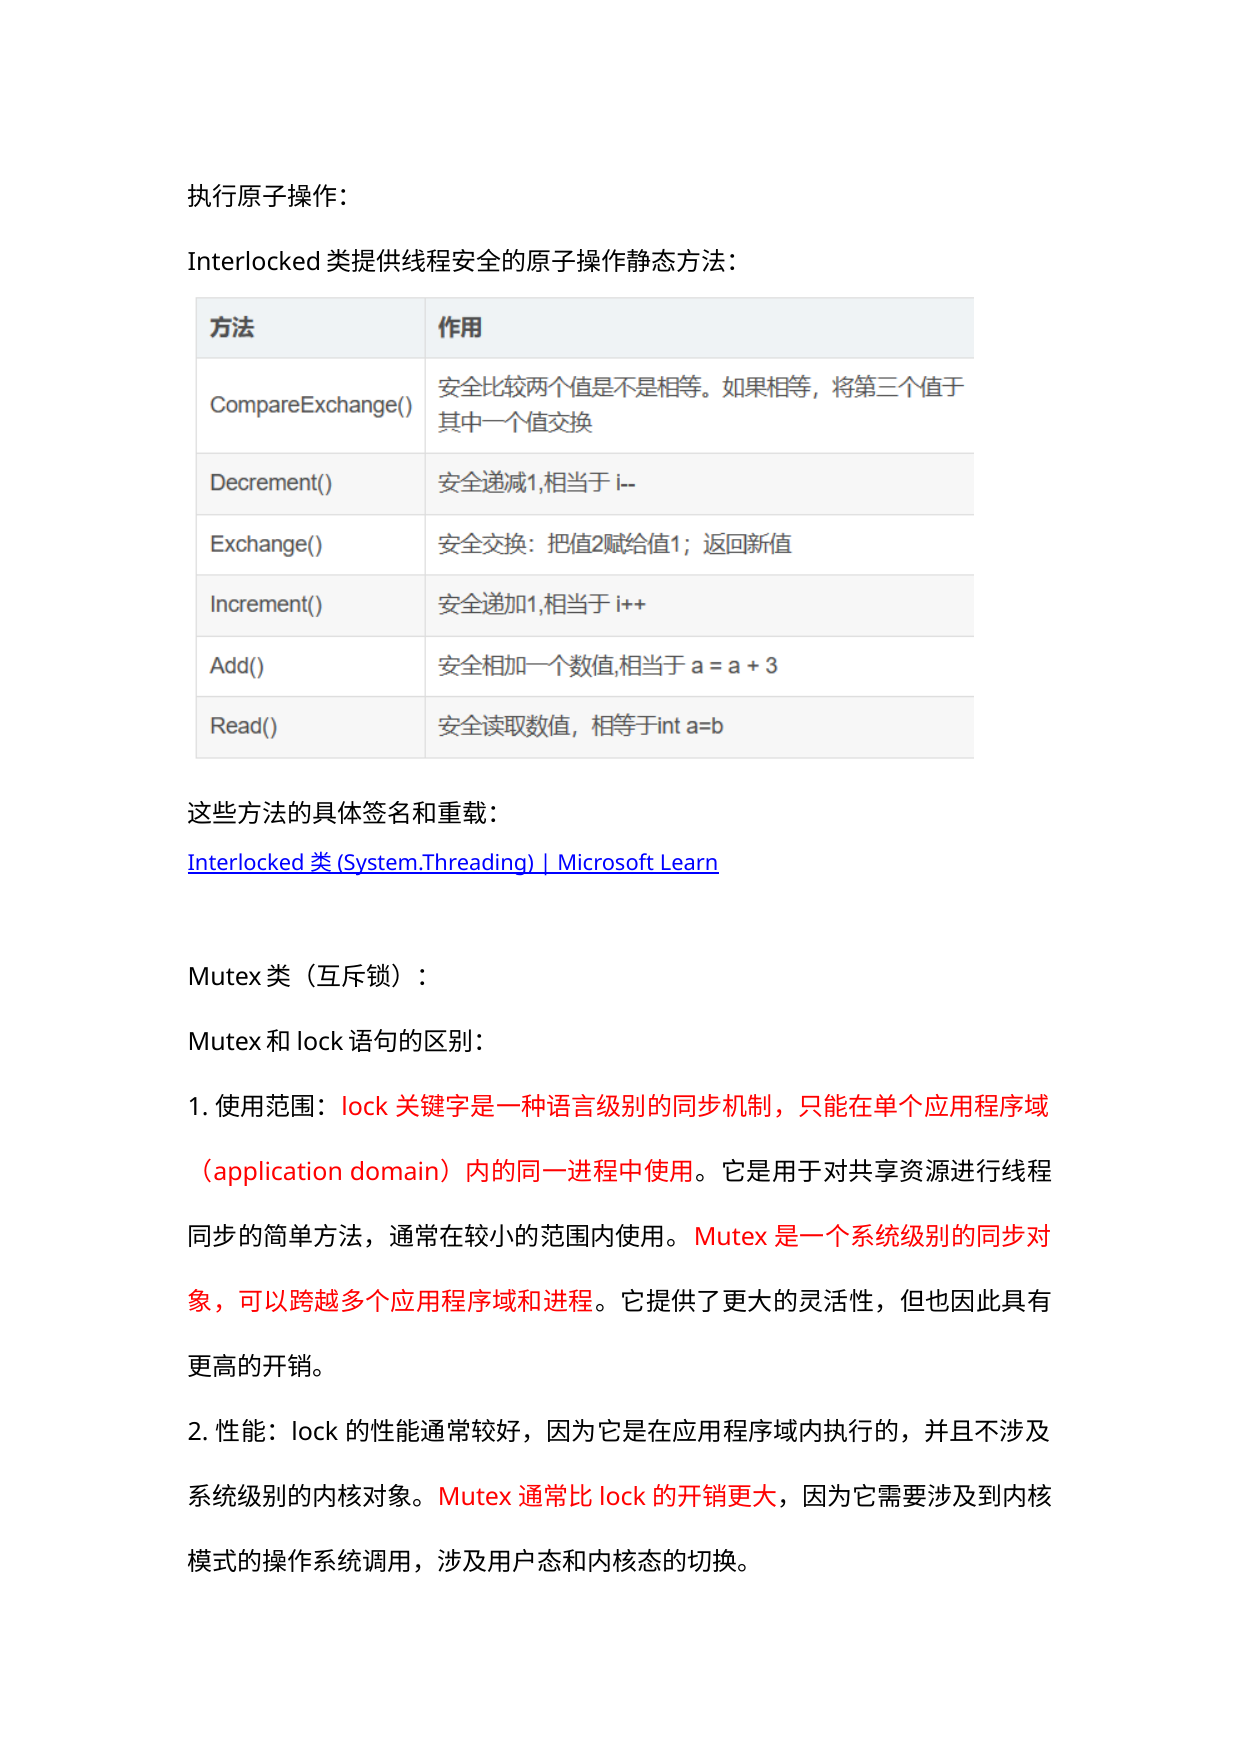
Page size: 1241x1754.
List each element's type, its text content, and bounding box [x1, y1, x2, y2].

text 2. 性能：lock 的性能通常较好，因为它是在应用程序域内执行的，并且不涉及系统级别的内核对象。Mutex 通常比 lock 的开销更大，因为它需要涉及到内核模式的操作系统调用，涉及用户态和内核态的切换。 [187, 1397, 1053, 1592]
text 执行原子操作： [187, 162, 1053, 227]
text Interlocked类提供线程安全的原子操作静态方法： [187, 227, 1053, 292]
text Interlocked 类 (System.Threading) | Microsoft Learn [187, 844, 1053, 877]
text 这些方法的具体签名和重载： [187, 779, 1053, 844]
picture [187, 292, 974, 760]
text 1. 使用范围：lock 关键字是一种语言级别的同步机制，只能在单个应用程序域（application domain）内的同一进程中使用。它是用于对共享资源进行线程同步的简单方法，通常在较小的范围内使用。Mutex 是一个系统级别的同步对象，可以跨越多个应用程序域和进程。它提供了更大的灵活性，但也因此具有更高的开销。 [187, 1072, 1053, 1397]
text Mutex类（互斥锁）： [187, 942, 1053, 1007]
text Mutex和lock语句的区别： [187, 1007, 1053, 1072]
